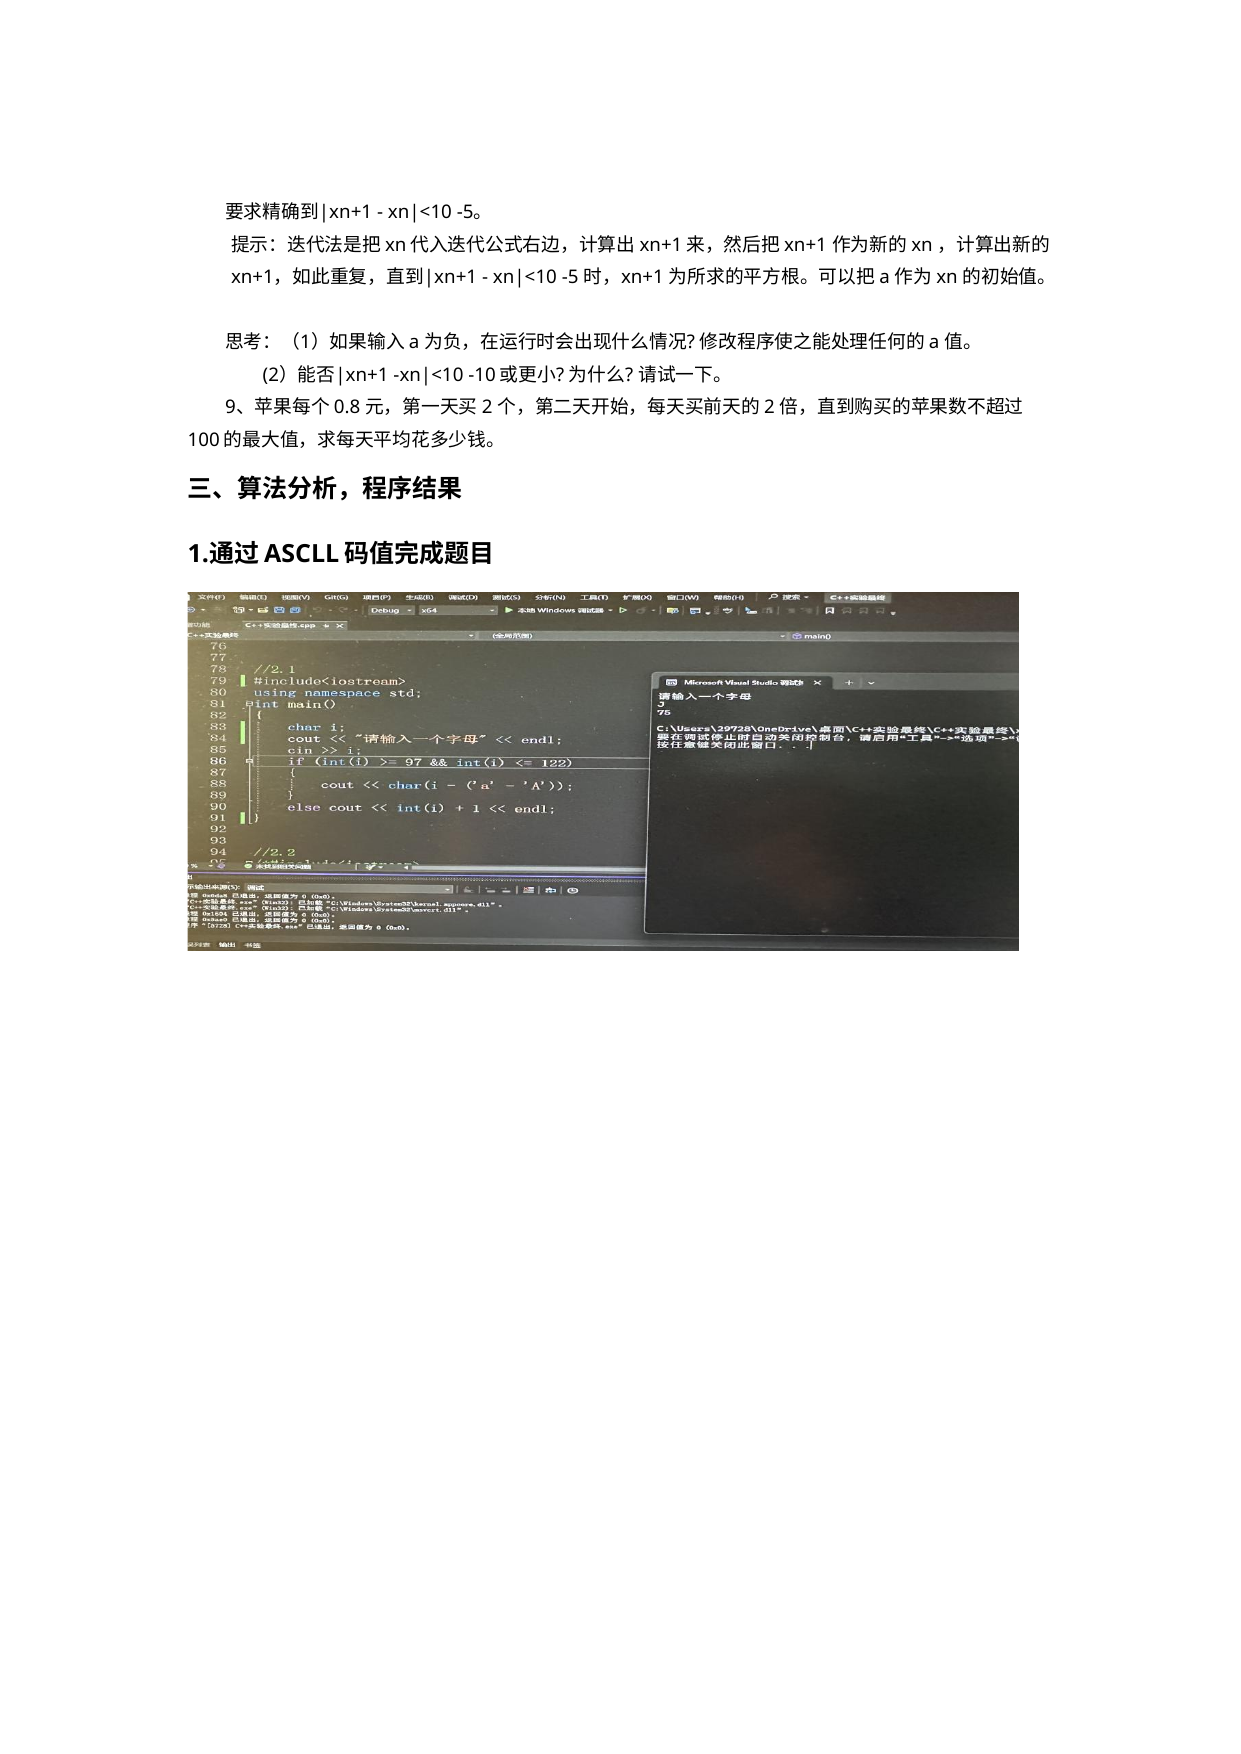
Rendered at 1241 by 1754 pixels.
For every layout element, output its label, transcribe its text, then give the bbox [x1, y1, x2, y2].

text (2）能否|xn+1 -xn|<10 -10或更小? 为什么? 请试一下。 [187, 357, 1053, 389]
text 9、苹果每个 0.8 元，第一天买 2 个，第二天开始，每天买前天的 2 倍，直到购买的苹果数不超过100的最大值，求每天平均花多少钱。 [187, 389, 1053, 454]
text 提示：迭代法是把 xn代入迭代公式右边，计算出 xn+1来，然后把 xn+1 作为新的 xn ，计算出新的 xn+1，如此重复，直到|xn+1 - xn|<10 -5 时，xn+1 为所求的平方根。可以把 a 作为 xn 的初始值。 [231, 227, 1053, 324]
text 三、算法分析，程序结果 [187, 454, 1053, 519]
text 要求精确到|xn+1 - xn|<10 -5。 [187, 194, 1053, 227]
text 1.通过ASCLL码值完成题目 [187, 519, 1053, 584]
picture [187, 592, 1019, 951]
text 思考：（1）如果输入 a 为负，在运行时会出现什么情况? 修改程序使之能处理任何的 a 值。 [187, 324, 1053, 357]
